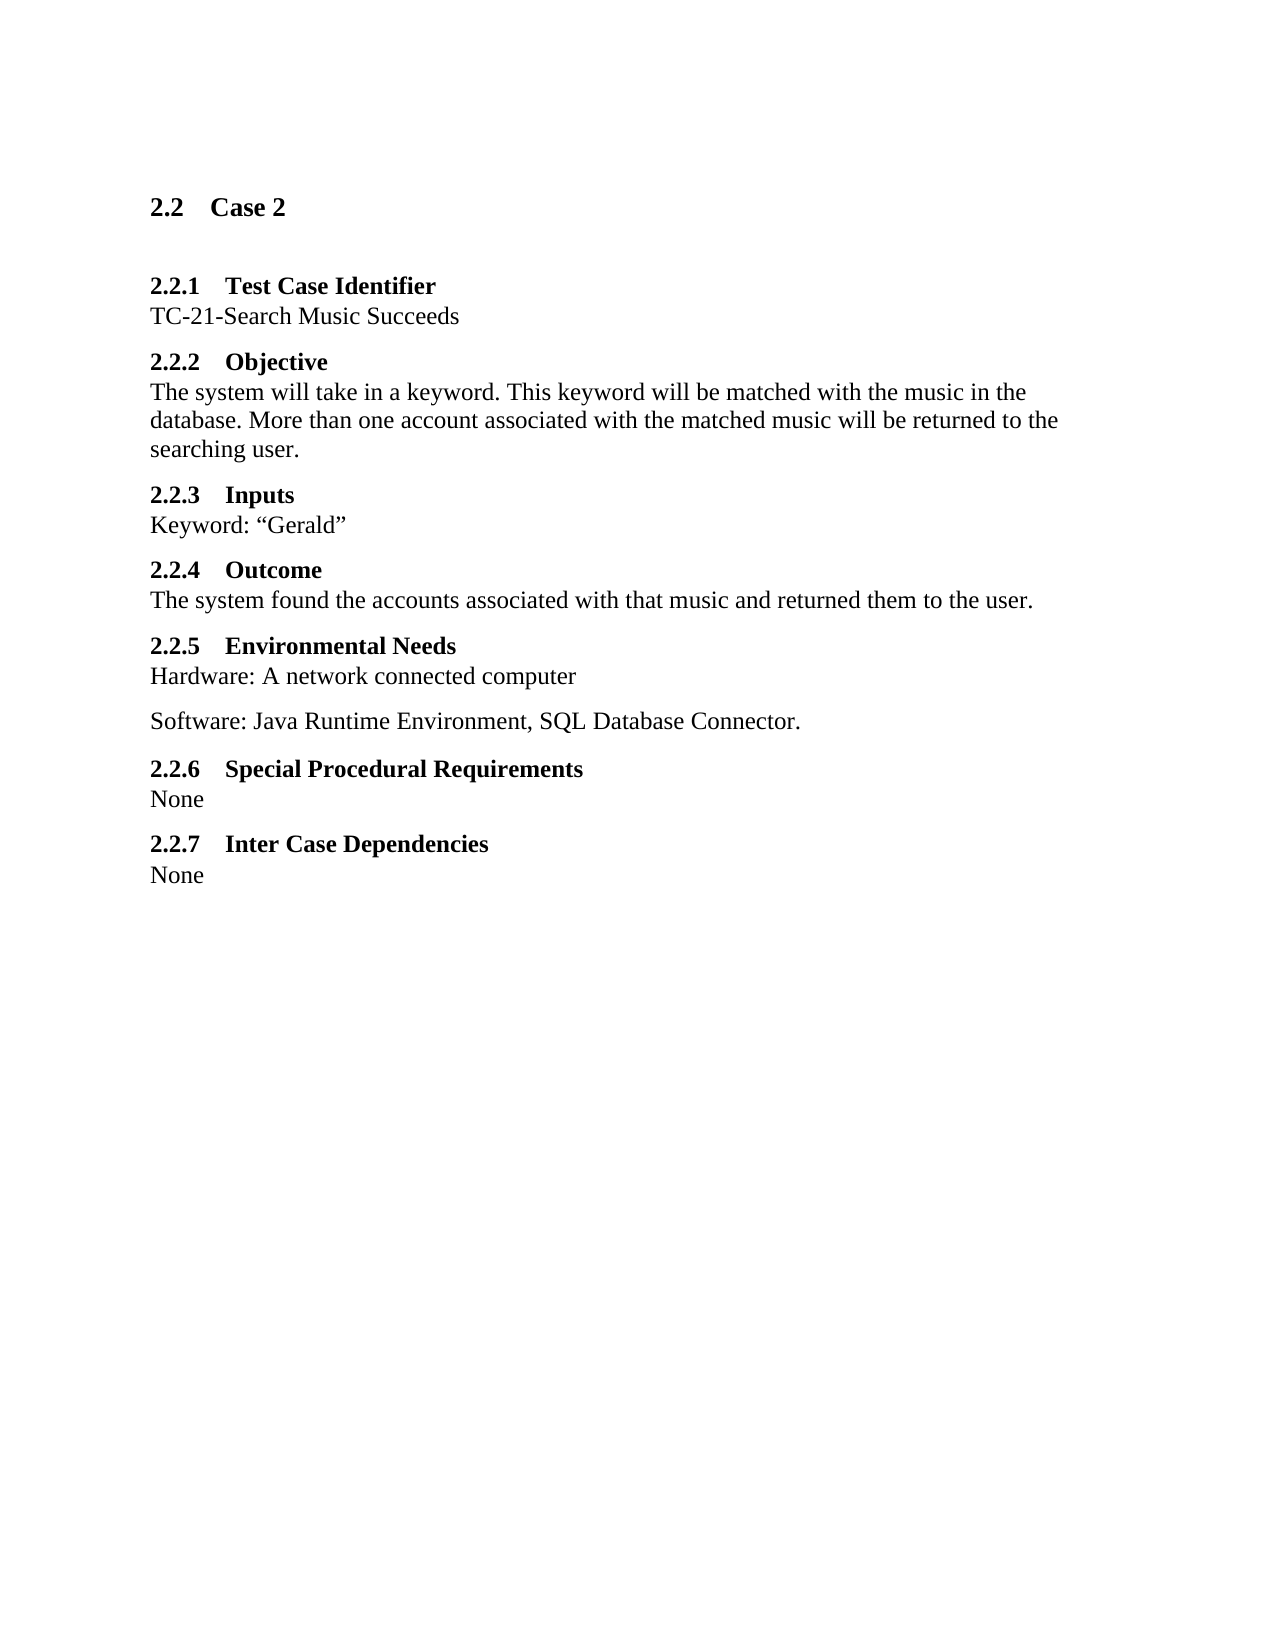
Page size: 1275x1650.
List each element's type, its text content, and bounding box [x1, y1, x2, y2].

text Keyword: “Gerald” [150, 510, 1125, 539]
subtitle Test Case Identifier [150, 271, 1125, 300]
text The system found the accounts associated with that music and returned them to the user. [150, 585, 1125, 614]
text None [150, 860, 1125, 888]
subtitle Inputs [150, 480, 1125, 508]
text None [150, 784, 1125, 813]
subtitle Outcome [150, 555, 1125, 584]
text TC-21-Search Music Succeeds [150, 301, 1125, 330]
subtitle Case 2 [150, 191, 1125, 222]
subtitle Environmental Needs [150, 631, 1125, 659]
text The system will take in a keyword. This keyword will be matched with the music in the database. More than one account associated with the matched music will be returned to the searching user. [150, 377, 1125, 463]
subtitle Special Procedural Requirements [150, 754, 1125, 783]
text Hardware: A network connected computer [150, 661, 1125, 690]
text Software: Java Runtime Environment, SQL Database Connector. [150, 706, 1125, 735]
subtitle Objective [150, 347, 1125, 376]
subtitle Inter Case Dependencies [150, 829, 1125, 858]
